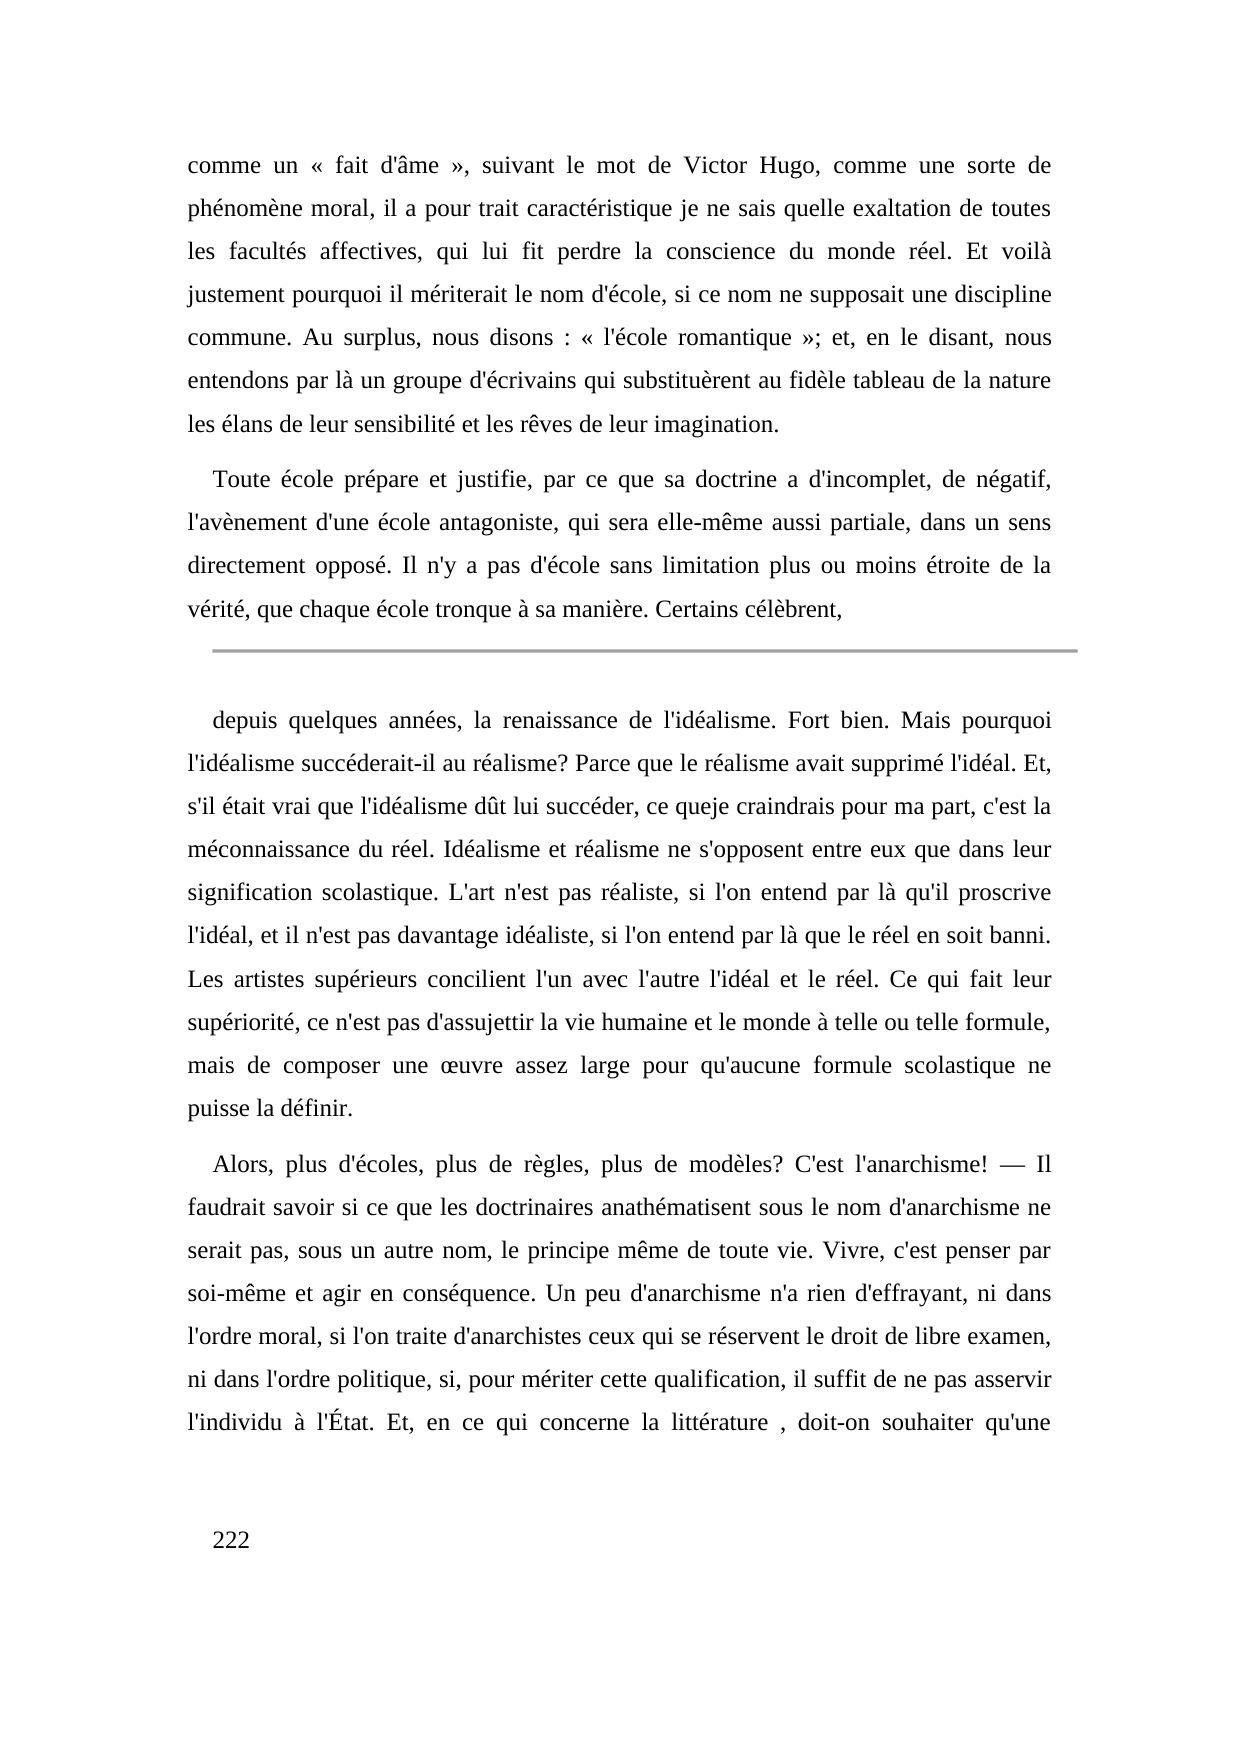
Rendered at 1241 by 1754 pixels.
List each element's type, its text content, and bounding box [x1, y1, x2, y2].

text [187, 150, 1053, 437]
text Toute école prépare et justifie, par ce que sa doctrine a d'incomplet, de négatif, l'avènement d'une école antagoniste, qui sera elle-même aussi partiale, dans un sens directement opposé. Il n'y a pas d'école sans limitation plus ou moins étroite de la vérité, que chaque école tronque à sa manière. Certains célèbrent, [187, 464, 1053, 622]
text depuis quelques années, la renaissance de l'idéalisme. Fort bien. Mais pourquoi l'idéalisme succéderait-il au réalisme? Parce que le réalisme avait supprimé l'idéal. Et, s'il était vrai que l'idéalisme dût lui succéder, ce queje craindrais pour ma part, c'est la méconnaissance du réel. Idéalisme et réalisme ne s'opposent entre eux que dans leur signification scolastique. L'art n'est pas réaliste, si l'on entend par là qu'il proscrive l'idéal, et il n'est pas davantage idéaliste, si l'on entend par là que le réel en soit banni. Les artistes supérieurs concilient l'un avec l'autre l'idéal et le réel. Ce qui fait leur supériorité, ce n'est pas d'assujettir la vie humaine et le monde à telle ou telle formule, mais de composer une œuvre assez large pour qu'aucune formule scolastique ne puisse la définir. [187, 705, 1053, 1122]
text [187, 1149, 1053, 1436]
